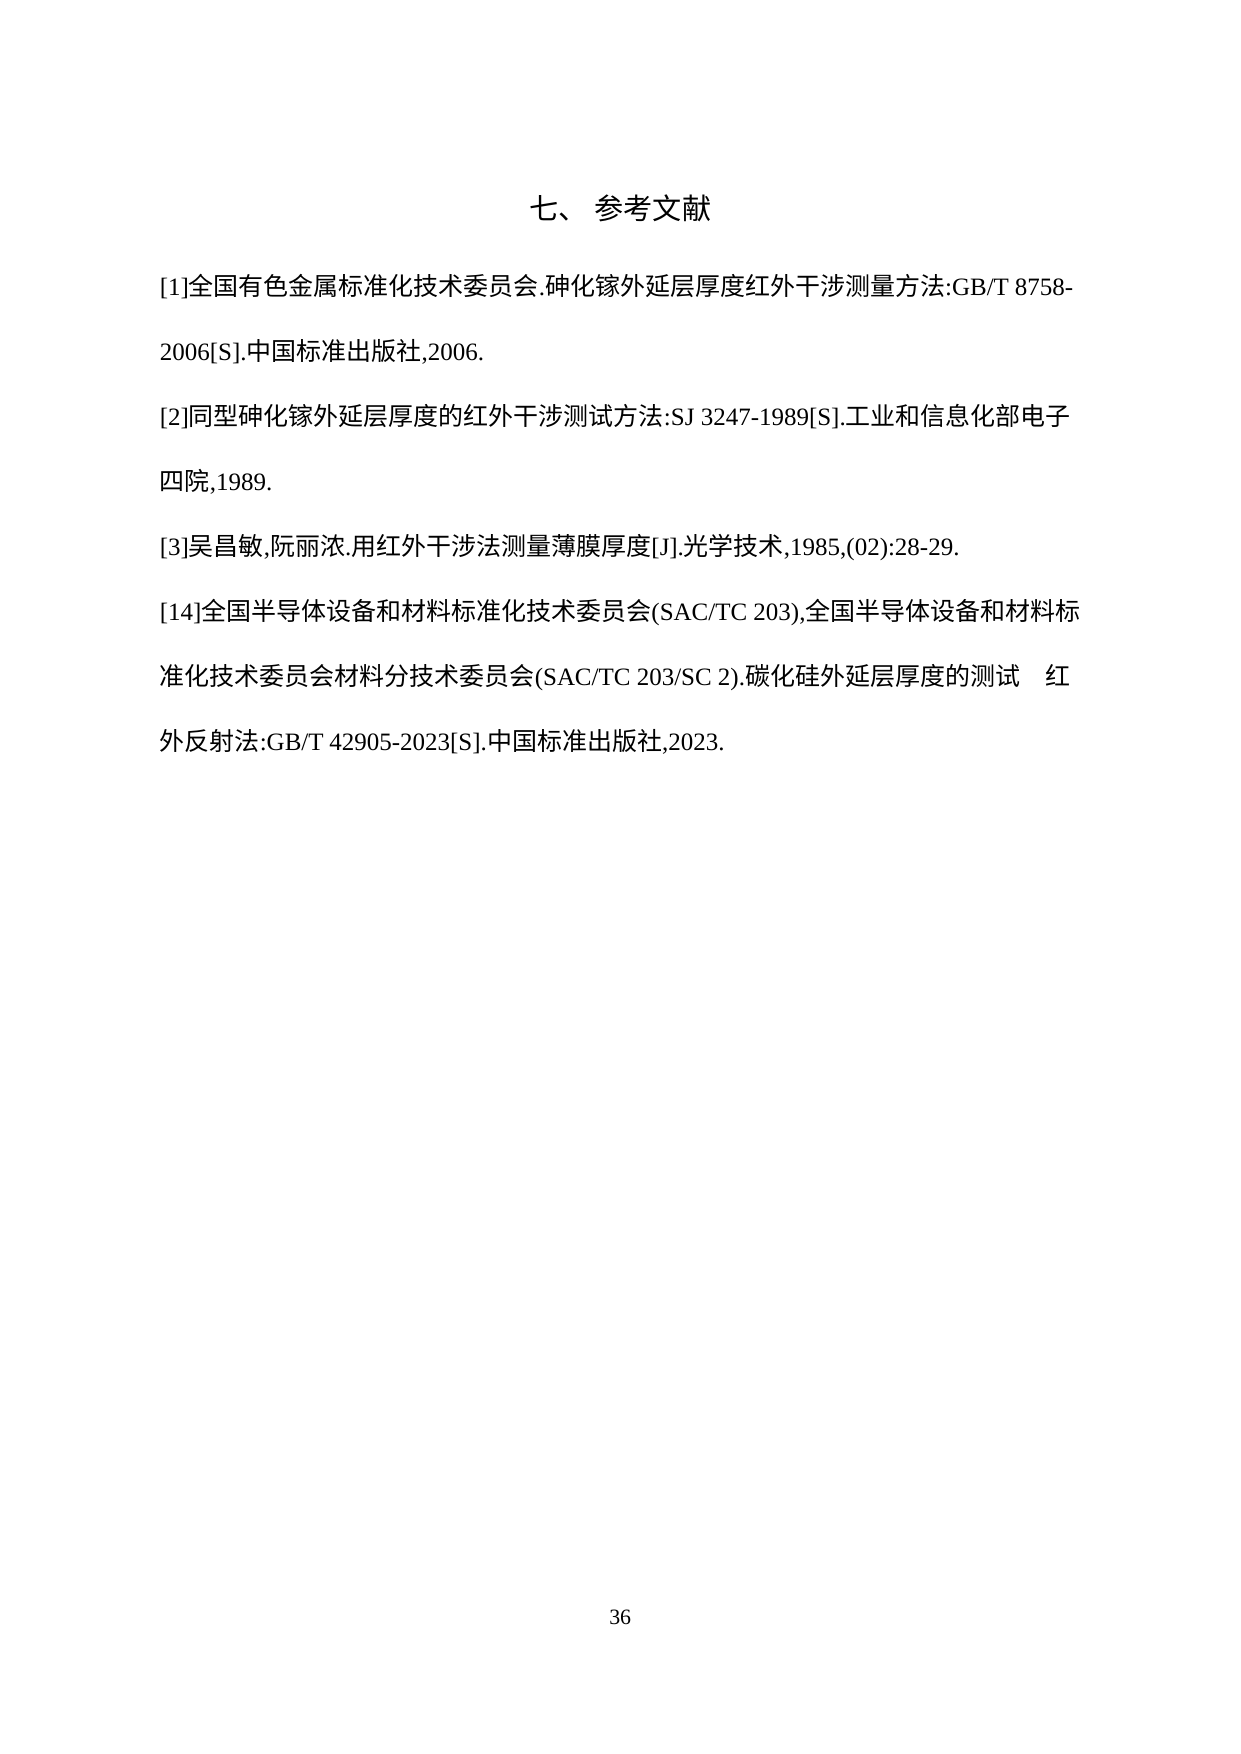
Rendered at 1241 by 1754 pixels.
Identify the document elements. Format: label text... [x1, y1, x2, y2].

text [3]吴昌敏,阮丽浓.用红外干涉法测量薄膜厚度[J].光学技术,1985,(02):28-29. [159, 512, 1081, 577]
subtitle 参考文献 [159, 174, 1081, 239]
text [14]全国半导体设备和材料标准化技术委员会(SAC/TC 203),全国半导体设备和材料标准化技术委员会材料分技术委员会(SAC/TC 203/SC 2).碳化硅外延层厚度的测试 红外反射法:GB/T 42905-2023[S].中国标准出版社,2023. [159, 577, 1081, 772]
text [2]同型砷化镓外延层厚度的红外干涉测试方法:SJ 3247-1989[S].工业和信息化部电子四院,1989. [159, 382, 1081, 512]
text [1]全国有色金属标准化技术委员会.砷化镓外延层厚度红外干涉测量方法:GB/T 8758-2006[S].中国标准出版社,2006. [159, 252, 1081, 382]
